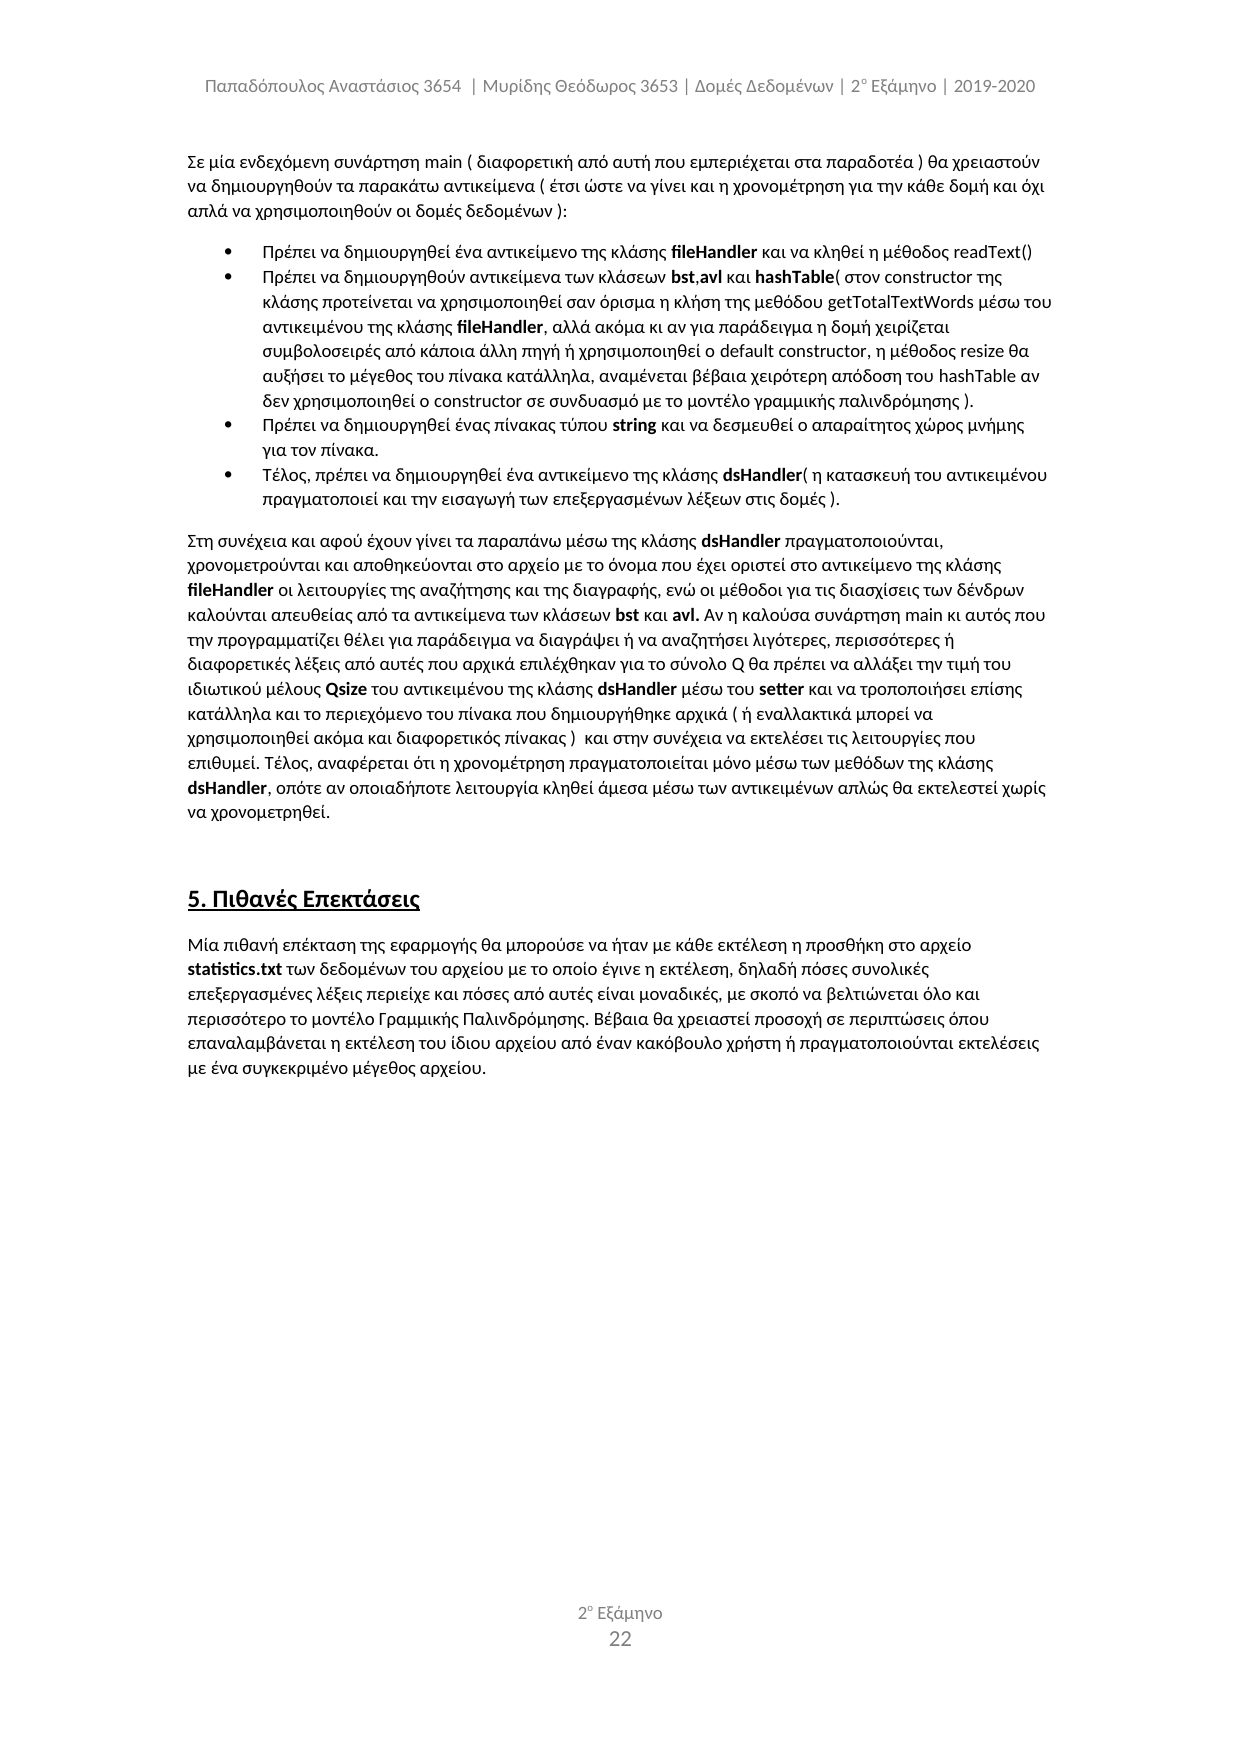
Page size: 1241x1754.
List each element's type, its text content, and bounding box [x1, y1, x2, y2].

list Πρέπει να δημιουργηθεί ένα αντικείμενο της κλάσης fileHandler και να κληθεί η μέθοδος readText() [225, 241, 1053, 264]
list Πρέπει να δημιουργηθεί ένας πίνακας τύπου string και να δεσμευθεί ο απαραίτητος χώρος μνήμης για τον πίνακα. [225, 413, 1053, 461]
text Στη συνέχεια και αφού έχουν γίνει τα παραπάνω μέσω της κλάσης dsHandler πραγματοποιούνται, χρονομετρούνται και αποθηκεύονται στο αρχείο με το όνομα που έχει οριστεί στο αντικείμενο της κλάσης fileHandler οι λειτουργίες της αναζήτησης και της διαγραφής, ενώ οι μέθοδοι για τις διασχίσεις των δένδρων καλούνται απευθείας από τα αντικείμενα των κλάσεων bst και avl. Αν η καλούσα συνάρτηση main κι αυτός που την προγραμματίζει θέλει για παράδειγμα να διαγράψει ή να αναζητήσει λιγότερες, περισσότερες ή διαφορετικές λέξεις από αυτές που αρχικά επιλέχθηκαν για το σύνολο Q θα πρέπει να αλλάξει την τιμή του ιδιωτικού μέλους Qsize του αντικειμένου της κλάσης dsHandler μέσω του setter και να τροποποιήσει επίσης κατάλληλα και το περιεχόμενο του πίνακα που δημιουργήθηκε αρχικά ( ή εναλλακτικά μπορεί να χρησιμοποιηθεί ακόμα και διαφορετικός πίνακας ) και στην συνέχεια να εκτελέσει τις λειτουργίες που επιθυμεί. Τέλος, αναφέρεται ότι η χρονομέτρηση πραγματοποιείται μόνο μέσω των μεθόδων της κλάσης dsHandler, οπότε αν οποιαδήποτε λειτουργία κληθεί άμεσα μέσω των αντικειμένων απλώς θα εκτελεστεί χωρίς να χρονομετρηθεί. [187, 529, 1053, 823]
list Τέλος, πρέπει να δημιουργηθεί ένα αντικείμενο της κλάσης dsHandler( η κατασκευή του αντικειμένου πραγματοποιεί και την εισαγωγή των επεξεργασμένων λέξεων στις δομές ). [225, 463, 1053, 511]
list Πρέπει να δημιουργηθούν αντικείμενα των κλάσεων bst,avl και hashTable( στον constructor της κλάσης προτείνεται να χρησιμοποιηθεί σαν όρισμα η κλήση της μεθόδου getTotalTextWords μέσω του αντικειμένου της κλάσης fileHandler, αλλά ακόμα κι αν για παράδειγμα η δομή χειρίζεται συμβολοσειρές από κάποια άλλη πηγή ή χρησιμοποιηθεί ο default constructor, η μέθοδος resize θα αυξήσει το μέγεθος του πίνακα κατάλληλα, αναμένεται βέβαια χειρότερη απόδοση του hashTable αν δεν χρησιμοποιηθεί ο constructor σε συνδυασμό με το μοντέλο γραμμικής παλινδρόμησης ). [225, 265, 1053, 412]
text Σε μία ενδεχόμενη συνάρτηση main ( διαφορετική από αυτή που εμπεριέχεται στα παραδοτέα ) θα χρειαστούν να δημιουργηθούν τα παρακάτω αντικείμενα ( έτσι ώστε να γίνει και η χρονομέτρηση για την κάθε δομή και όχι απλά να χρησιμοποιηθούν οι δομές δεδομένων ): [187, 150, 1053, 222]
text 5. Πιθανές Επεκτάσεις [187, 883, 1053, 914]
text Μία πιθανή επέκταση της εφαρμογής θα μπορούσε να ήταν με κάθε εκτέλεση η προσθήκη στο αρχείο statistics.txt των δεδομένων του αρχείου με το οποίο έγινε η εκτέλεση, δηλαδή πόσες συνολικές επεξεργασμένες λέξεις περιείχε και πόσες από αυτές είναι μοναδικές, με σκοπό να βελτιώνεται όλο και περισσότερο το μοντέλο Γραμμικής Παλινδρόμησης. Βέβαια θα χρειαστεί προσοχή σε περιπτώσεις όπου επαναλαμβάνεται η εκτέλεση του ίδιου αρχείου από έναν κακόβουλο χρήστη ή πραγματοποιούνται εκτελέσεις με ένα συγκεκριμένο μέγεθος αρχείου. [187, 933, 1053, 1079]
